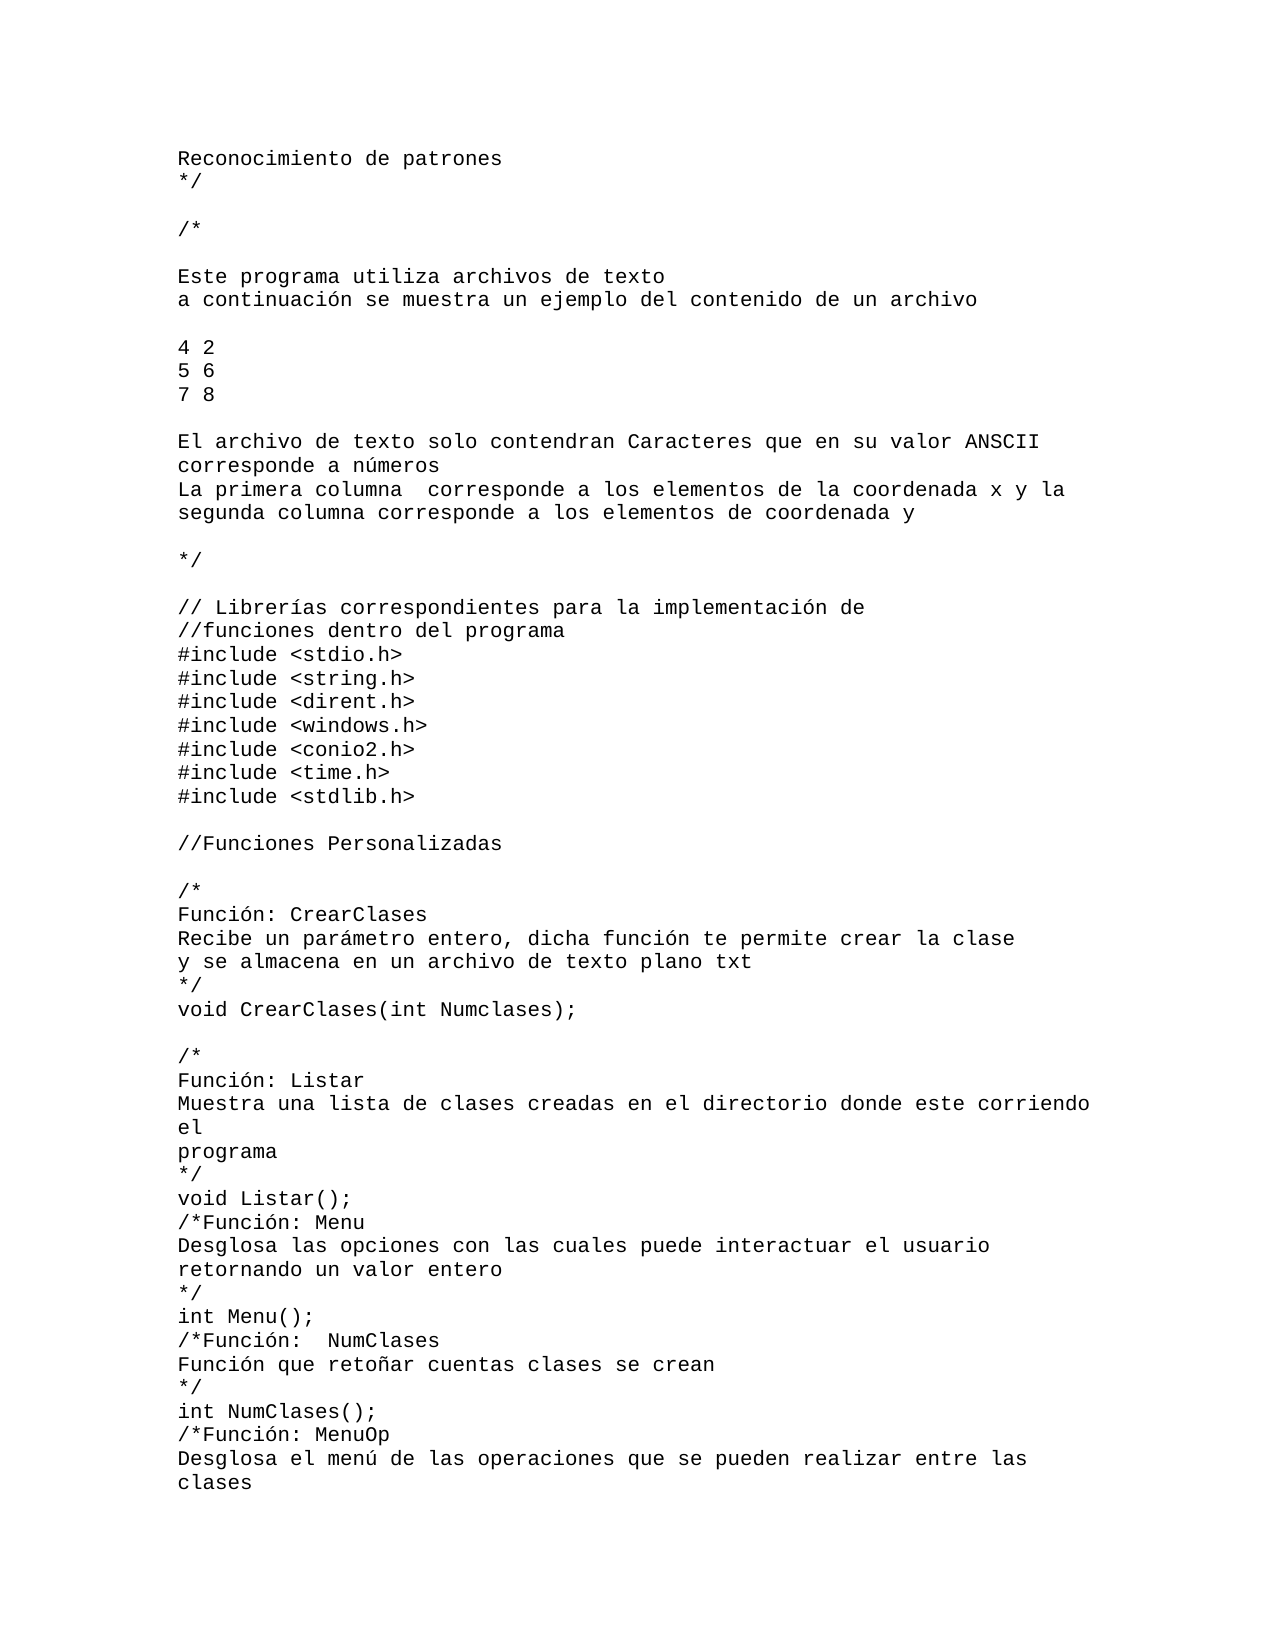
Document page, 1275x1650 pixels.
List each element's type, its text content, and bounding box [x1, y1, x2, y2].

text a continuación se muestra un ejemplo del contenido de un archivo [177, 289, 1098, 313]
text Este programa utiliza archivos de texto [177, 266, 1098, 289]
text void CrearClases(int Numclases); [177, 999, 1098, 1022]
text El archivo de texto solo contendran Caracteres que en su valor ANSCII corresponde a números [177, 431, 1098, 479]
text #include <windows.h> [177, 715, 1098, 739]
text */ [177, 1164, 1098, 1188]
text y se almacena en un archivo de texto plano txt [177, 952, 1098, 975]
text /*Función: MenuOp [177, 1424, 1098, 1448]
text #include <stdio.h> [177, 644, 1098, 668]
text Recibe un parámetro entero, dicha función te permite crear la clase [177, 928, 1098, 952]
text #include <time.h> [177, 762, 1098, 786]
text programa [177, 1141, 1098, 1164]
text 5 6 [177, 360, 1098, 384]
text #include <string.h> [177, 668, 1098, 691]
text La primera columna corresponde a los elementos de la coordenada x y la segunda columna corresponde a los elementos de coordenada y [177, 479, 1098, 526]
text void Listar(); [177, 1188, 1098, 1212]
text int NumClases(); [177, 1401, 1098, 1424]
text */ [177, 975, 1098, 999]
text Reconocimiento de patrones [177, 148, 1098, 171]
text /*Función: Menu [177, 1212, 1098, 1235]
text 7 8 [177, 384, 1098, 408]
text Función: CrearClases [177, 904, 1098, 928]
text /* [177, 218, 1098, 242]
text /*Función: NumClases [177, 1330, 1098, 1353]
text // Librerías correspondientes para la implementación de [177, 597, 1098, 621]
text */ [177, 171, 1098, 195]
text //funciones dentro del programa [177, 621, 1098, 644]
text #include <conio2.h> [177, 739, 1098, 762]
text /* [177, 1046, 1098, 1070]
text */ [177, 549, 1098, 573]
text Desglosa el menú de las operaciones que se pueden realizar entre las clases [177, 1448, 1098, 1495]
text #include <stdlib.h> [177, 786, 1098, 810]
text /* [177, 881, 1098, 904]
text #include <dirent.h> [177, 691, 1098, 715]
text Desglosa las opciones con las cuales puede interactuar el usuario [177, 1235, 1098, 1259]
text Función que retoñar cuentas clases se crean [177, 1353, 1098, 1377]
text 4 2 [177, 337, 1098, 360]
text //Funciones Personalizadas [177, 833, 1098, 857]
text */ [177, 1377, 1098, 1401]
text Muestra una lista de clases creadas en el directorio donde este corriendo el [177, 1093, 1098, 1141]
text */ [177, 1283, 1098, 1306]
text retornando un valor entero [177, 1259, 1098, 1283]
text Función: Listar [177, 1070, 1098, 1093]
text int Menu(); [177, 1306, 1098, 1330]
